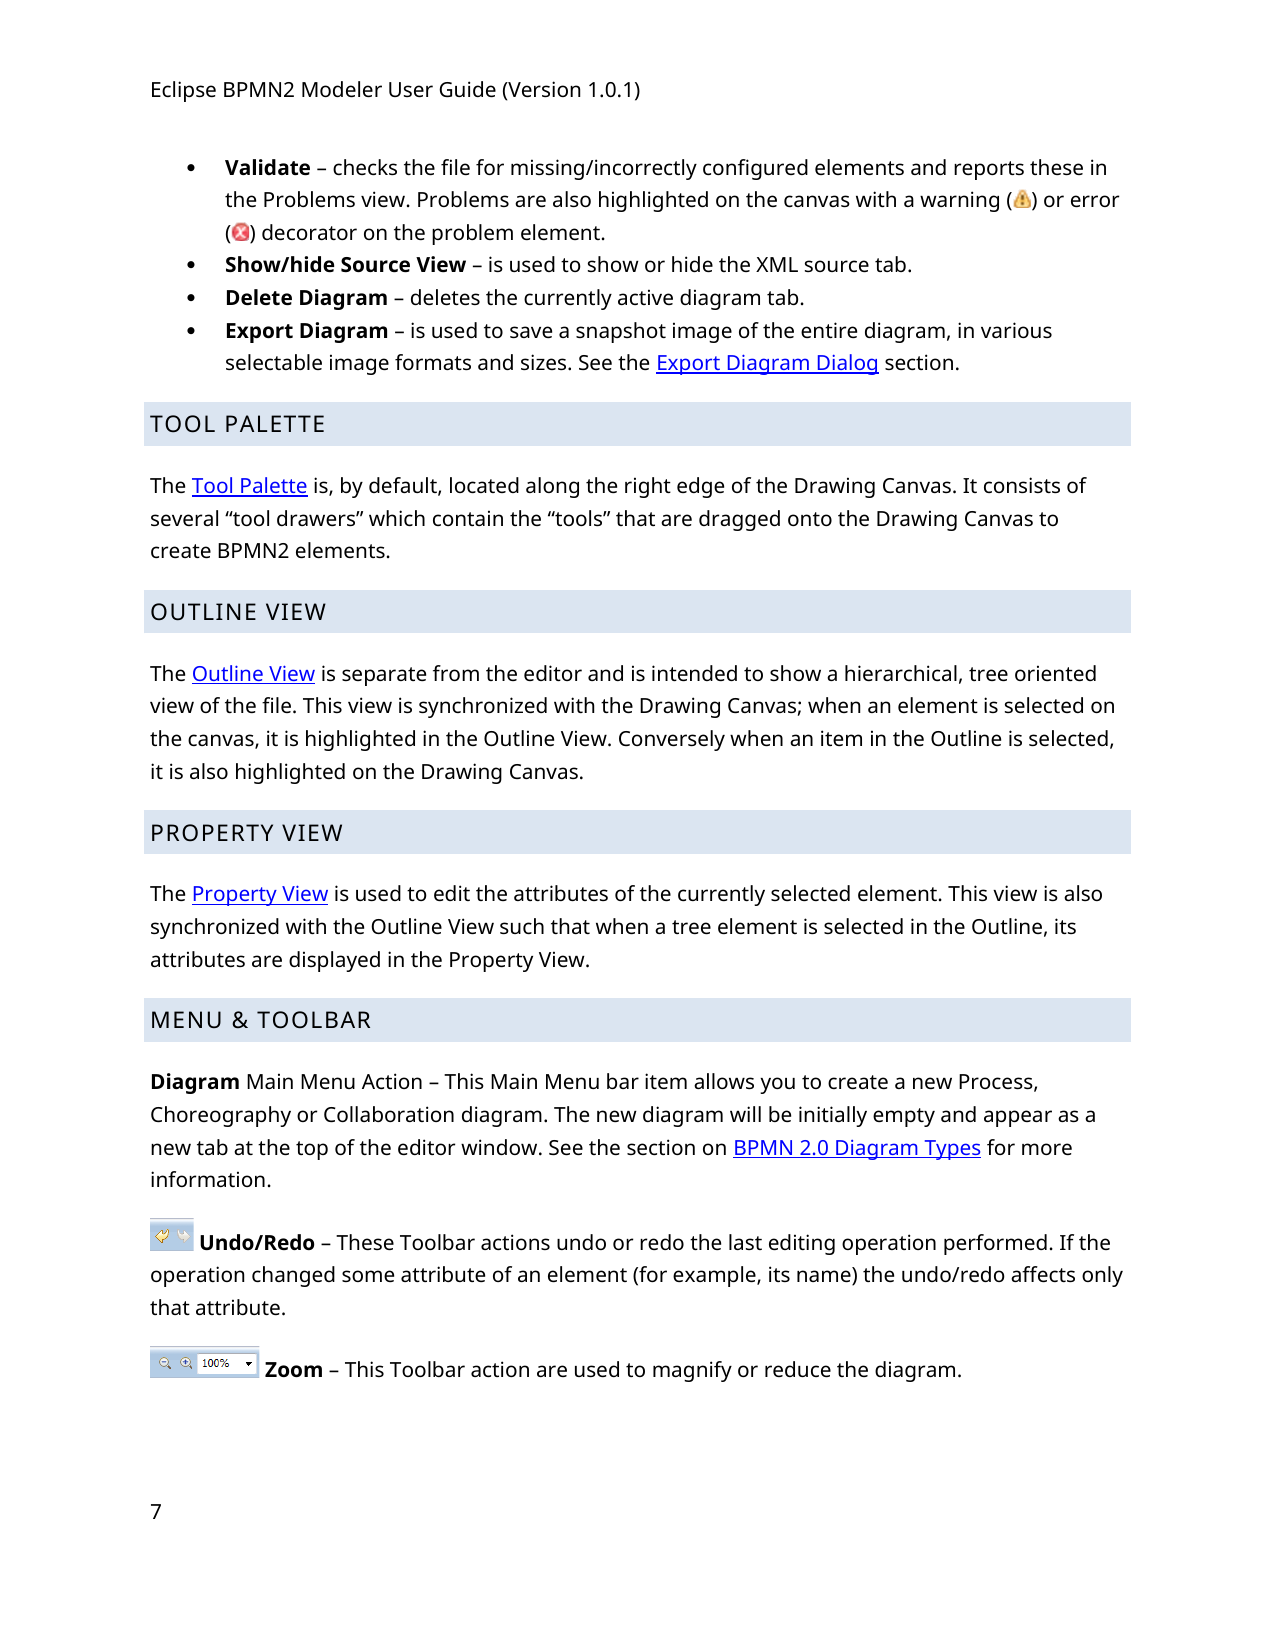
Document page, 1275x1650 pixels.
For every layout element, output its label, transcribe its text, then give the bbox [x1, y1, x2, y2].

subtitle Tool Palette [150, 408, 1125, 439]
subtitle Outline View [150, 596, 1125, 627]
picture [231, 222, 250, 241]
picture [150, 1218, 194, 1251]
text Undo/Redo – These Toolbar actions undo or redo the last editing operation performed. If the operation changed some attribute of an element (for example, its name) the undo/redo affects only that attribute. [150, 1219, 1125, 1321]
text Zoom – This Toolbar action are used to magnify or reduce the diagram. [150, 1346, 1125, 1384]
subtitle Property View [150, 816, 1125, 848]
list Validate – checks the file for missing/incorrectly configured elements and reports these in the Problems view. Problems are also highlighted on the canvas with a warning () or error () decorator on the problem element. [187, 153, 1125, 246]
subtitle Menu & Toolbar [150, 1004, 1125, 1036]
text Diagram Main Menu Action – This Main Menu bar item allows you to create a new Process, Choreography or Collaboration diagram. The new diagram will be initially empty and appear as a new tab at the top of the editor window. See the section on BPMN 2.0 Diagram Types for more information. [150, 1067, 1125, 1194]
text The Outline View is separate from the editor and is intended to show a hierarchical, tree oriented view of the file. This view is synchronized with the Drawing Canvas; when an element is selected on the canvas, it is highlighted in the Outline View. Conversely when an item in the Outline is selected, it is also highlighted on the Drawing Canvas. [150, 659, 1125, 785]
text The Property View is used to edit the attributes of the currently selected element. This view is also synchronized with the Outline View such that when a tree element is selected in the Outline, its attributes are displayed in the Property View. [150, 879, 1125, 973]
picture [1013, 189, 1032, 208]
picture [150, 1346, 260, 1378]
text The Tool Palette is, by default, located along the right edge of the Drawing Canvas. It consists of several “tool drawers” which contain the “tools” that are dragged onto the Drawing Canvas to create BPMN2 elements. [150, 471, 1125, 565]
list Export Diagram – is used to save a snapshot image of the entire diagram, in various selectable image formats and sizes. See the Export Diagram Dialog section. [187, 316, 1125, 377]
list Show/hide Source View – is used to show or hide the XML source tab. [187, 251, 1125, 279]
list Delete Diagram – deletes the currently active diagram tab. [187, 283, 1125, 312]
